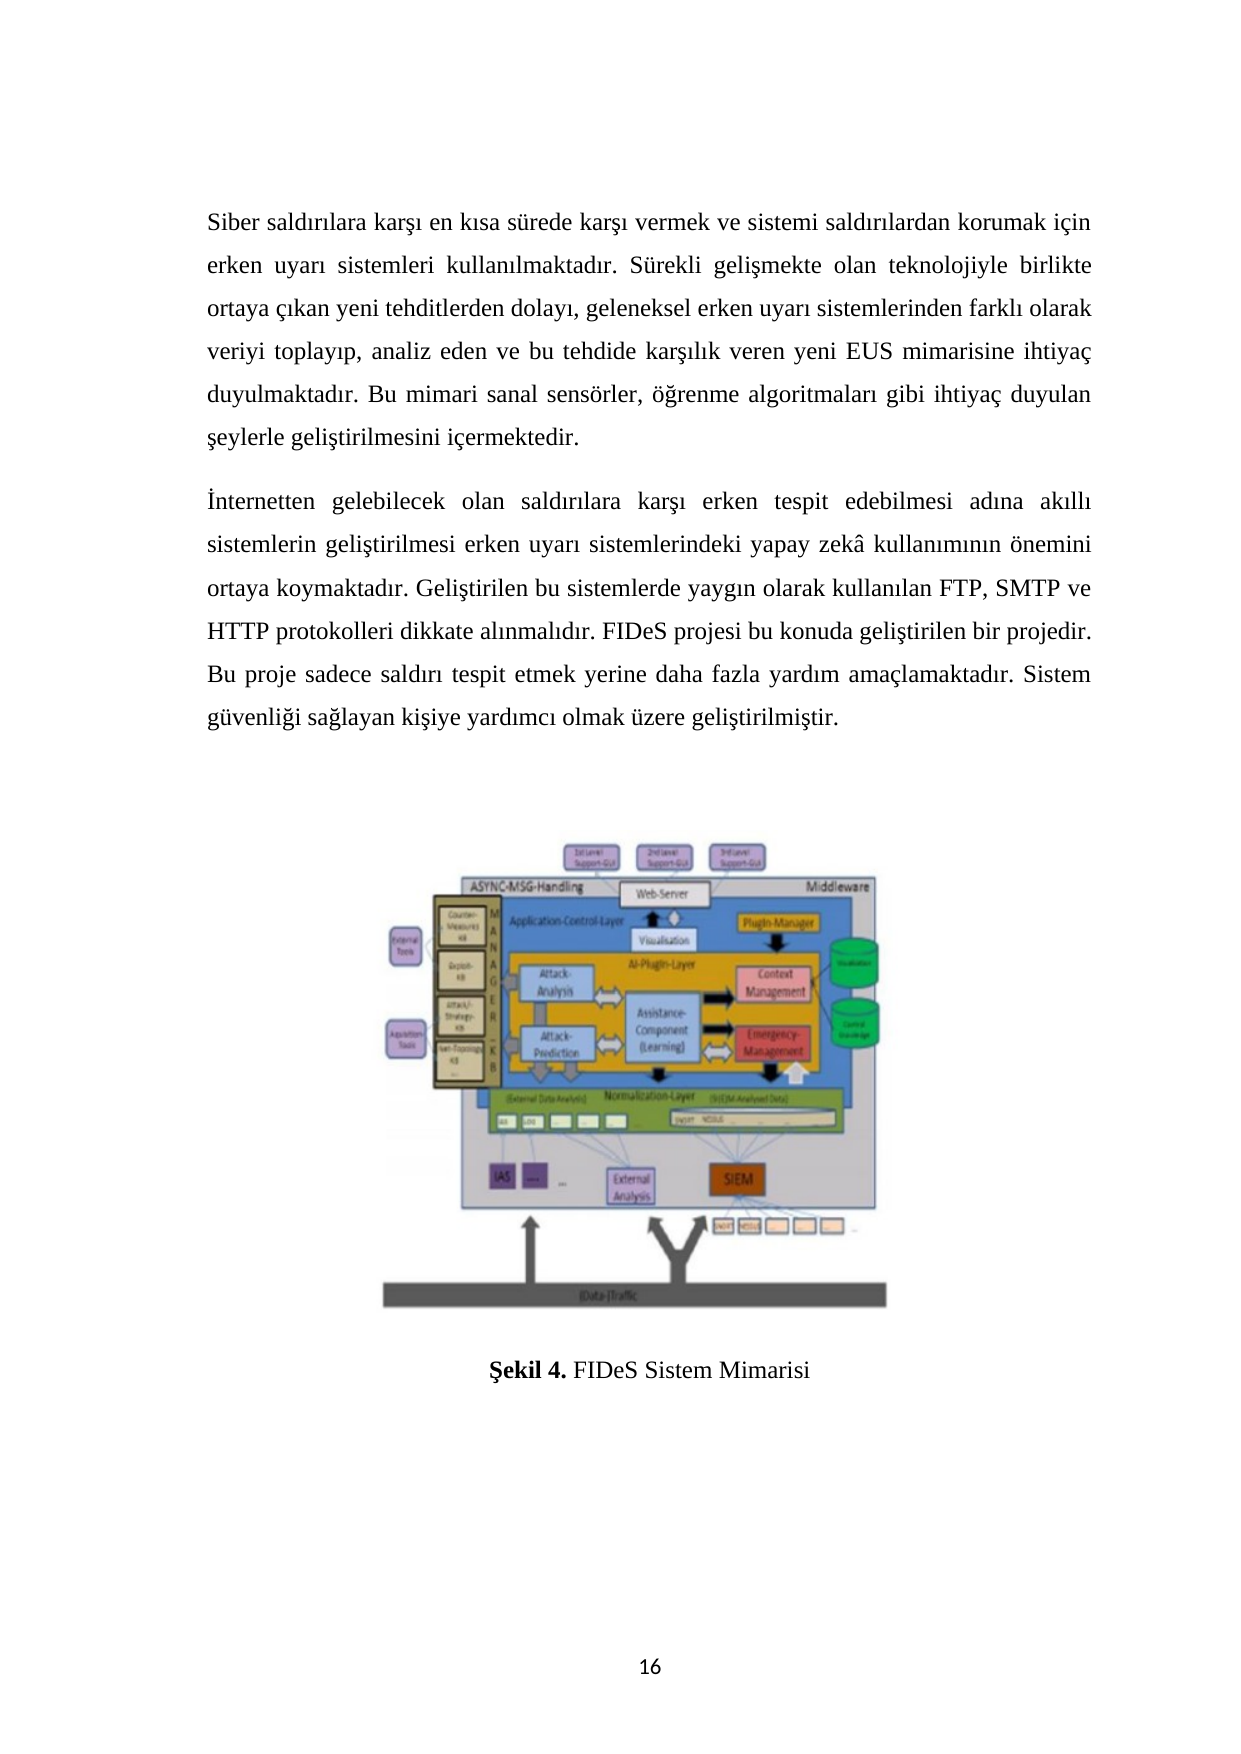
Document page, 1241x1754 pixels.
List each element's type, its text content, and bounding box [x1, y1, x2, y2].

picture [317, 830, 983, 1320]
text Siber saldırılara karşı en kısa sürede karşı vermek ve sistemi saldırılardan korumak için erken uyarı sistemleri kullanılmaktadır. Sürekli gelişmekte olan teknolojiyle birlikte ortaya çıkan yeni tehditlerden dolayı, geleneksel erken uyarı sistemlerinden farklı olarak veriyi toplayıp, analiz eden ve bu tehdide karşılık veren yeni EUS mimarisine ihtiyaç duyulmaktadır. Bu mimari sanal sensörler, öğrenme algoritmaları gibi ihtiyaç duyulan şeylerle geliştirilmesini içermektedir. [207, 207, 1092, 451]
text İnternetten gelebilecek olan saldırılara karşı erken tespit edebilmesi adına akıllı sistemlerin geliştirilmesi erken uyarı sistemlerindeki yapay zekâ kullanımının önemini ortaya koymaktadır. Geliştirilen bu sistemlerde yaygın olarak kullanılan FTP, SMTP ve HTTP protokolleri dikkate alınmalıdır. FIDeS projesi bu konuda geliştirilen bir projedir. Bu proje sadece saldırı tespit etmek yerine daha fazla yardım amaçlamaktadır. Sistem güvenliği sağlayan kişiye yardımcı olmak üzere geliştirilmiştir. [207, 486, 1092, 731]
text Şekil 4. FIDeS Sistem Mimarisi [207, 1355, 1092, 1383]
